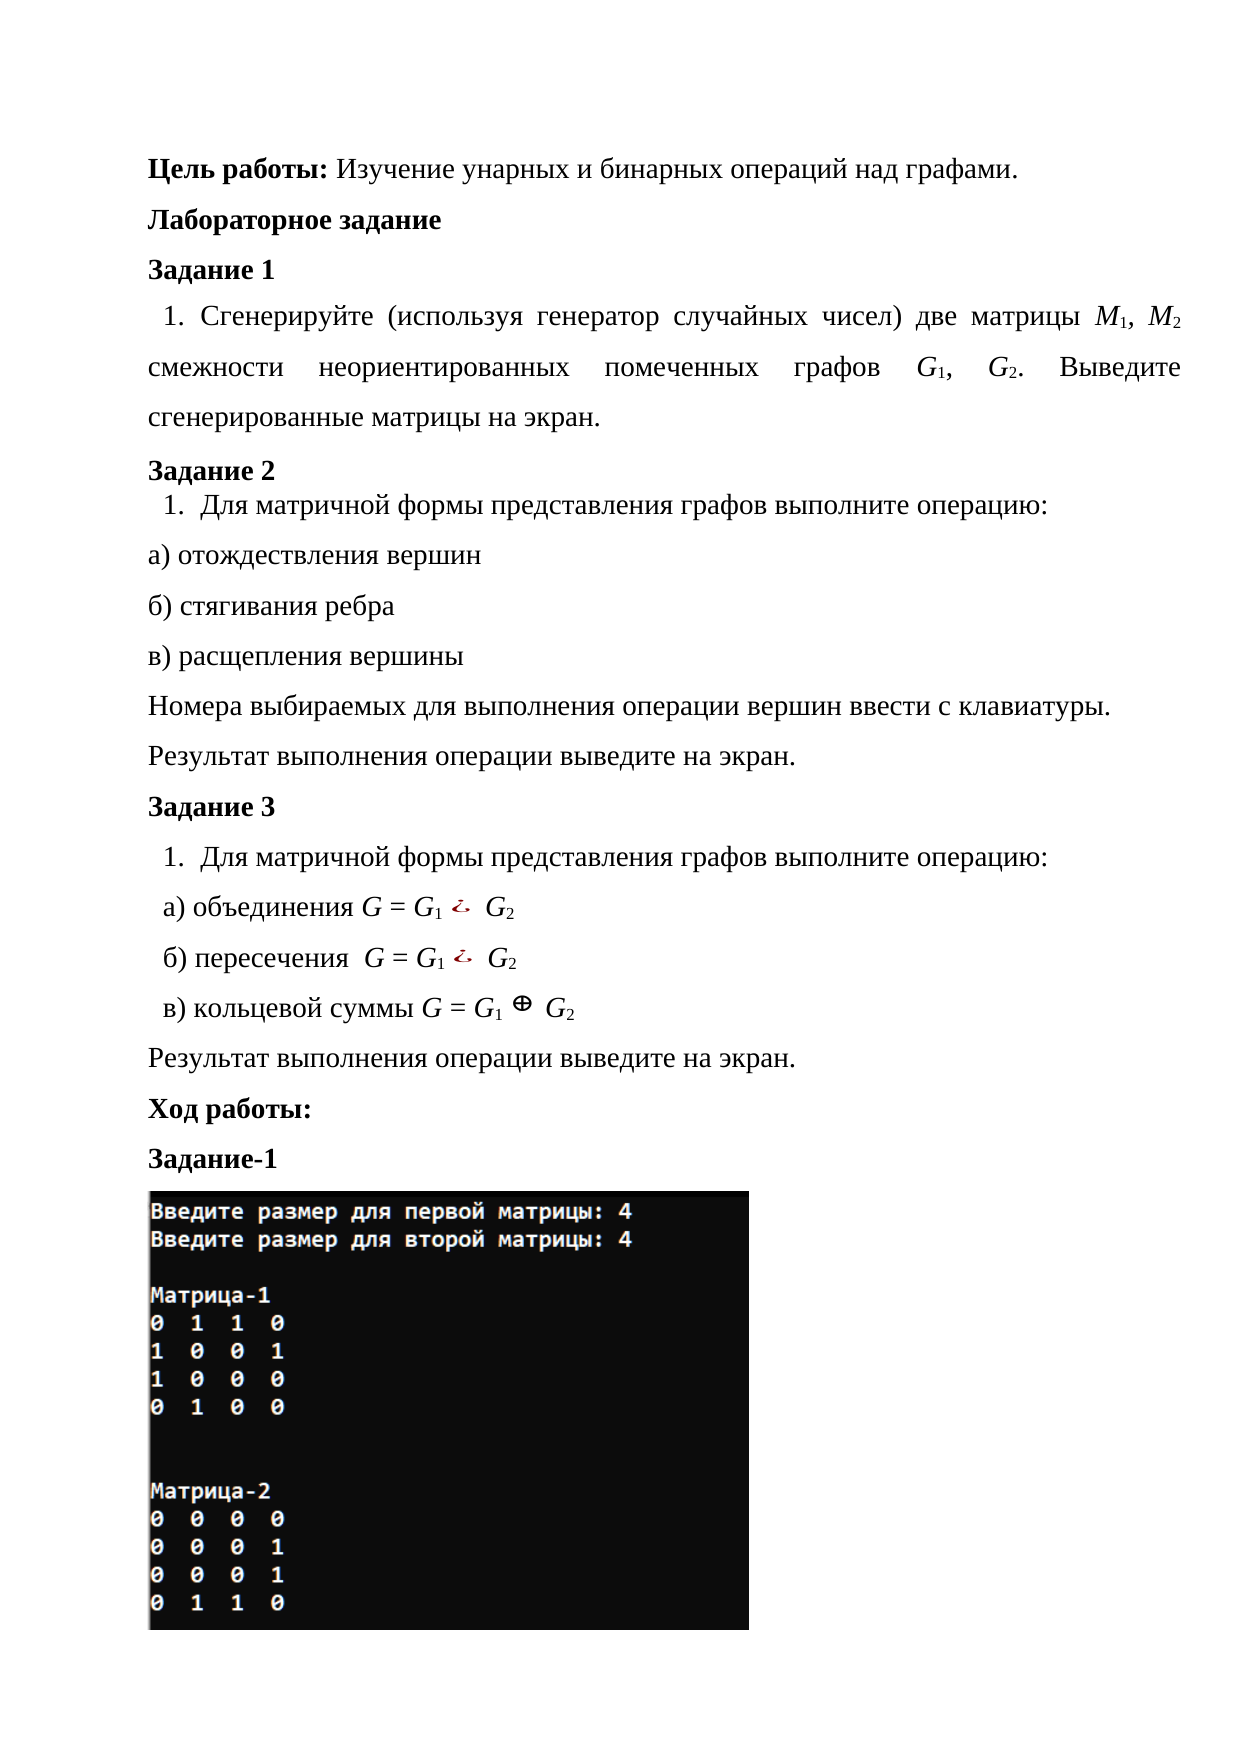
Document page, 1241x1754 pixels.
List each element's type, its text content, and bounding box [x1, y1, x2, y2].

text Лабораторное задание [148, 202, 1181, 236]
text б) пересечения G = G1 G2 [148, 940, 1181, 973]
text Цель работы: Изучение унарных и бинарных операций над графами. [148, 152, 1181, 185]
list Для матричной формы представления графов выполните операцию: [148, 487, 1181, 521]
list Номера выбираемых для выполнения операции вершин ввести с клавиатуры. [148, 688, 1181, 722]
picture [147, 1191, 749, 1630]
list б) стягивания ребра [148, 588, 1181, 621]
subtitle Задание 2 [148, 453, 1181, 487]
list в) расщепления вершины [148, 638, 1181, 671]
list Результат выполнения операции выведите на экран. [148, 738, 1181, 772]
text Задание-1 [148, 1141, 1181, 1175]
list Для матричной формы представления графов выполните операцию: [148, 839, 1181, 873]
text Задание 1 [148, 252, 1181, 286]
text Ход работы: [148, 1091, 1181, 1124]
text Задание 3 [148, 789, 1181, 822]
text в) кольцевой суммы G = G1 G2 [148, 990, 1181, 1024]
text а) объединения G = G1 G2 [148, 889, 1181, 923]
list а) отождествления вершин [148, 537, 1181, 571]
list Сгенерируйте (используя генератор случайных чисел) две матрицы M1, М2 смежности неориентированных помеченных графов G1, G2. Выведите сгенерированные матрицы на экран. [148, 298, 1181, 432]
text Результат выполнения операции выведите на экран. [148, 1041, 1181, 1074]
